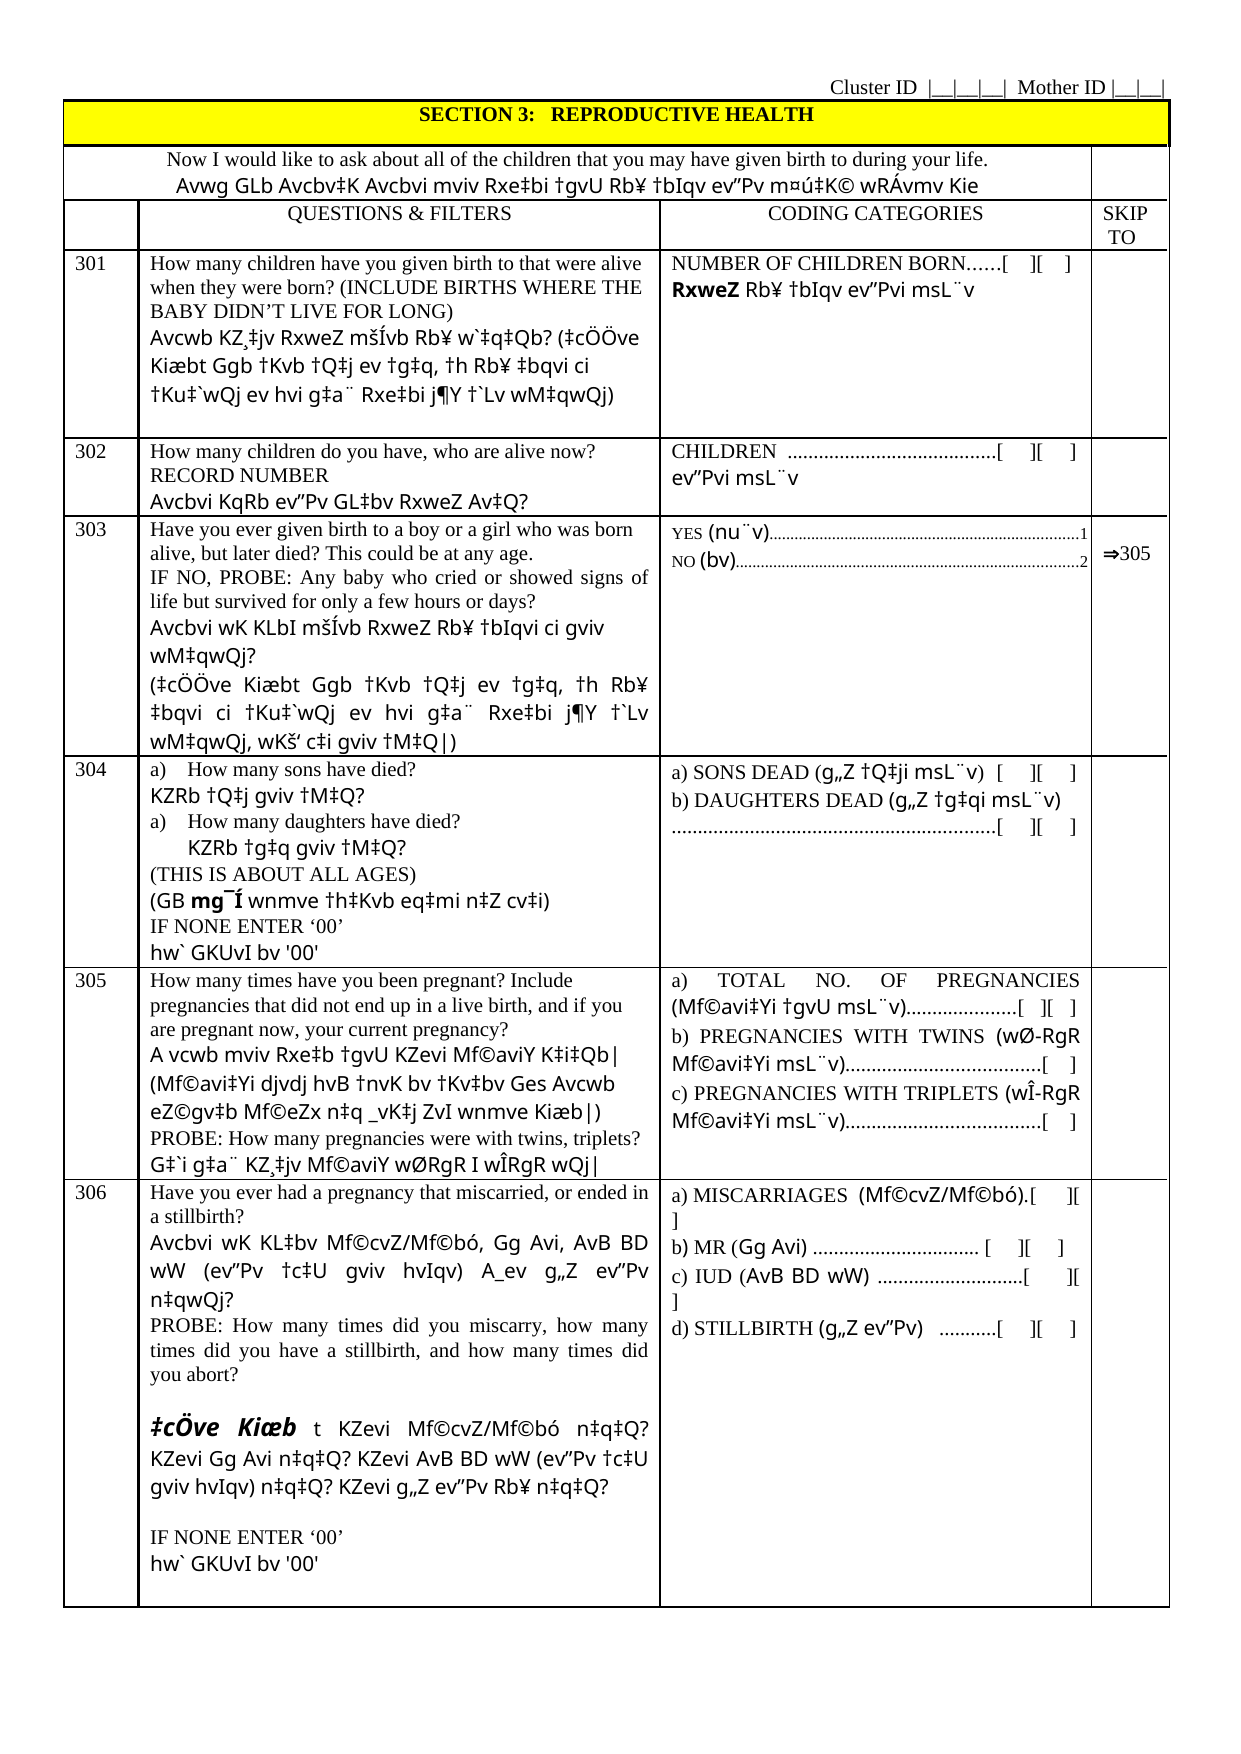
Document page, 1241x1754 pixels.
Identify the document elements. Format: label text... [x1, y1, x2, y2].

table_cell [1092, 755, 1169, 967]
table_cell Now I would like to ask about all of the children that you may have given birth to during your life. Avwg GLb Avcbv‡K Avcbvi mviv Rxe‡bi †gvU Rb¥ †bIqv ev”Pv m¤ú‡K© wRÁvmv Kie [64, 147, 1091, 199]
table_cell NUMBER OF CHILDREN BORN [ ][ ] RxweZ Rb¥ †bIqv ev”Pvi msL¨v [661, 251, 1091, 437]
table_cell [1092, 144, 1169, 199]
table_cell [65, 251, 137, 437]
table_cell [65, 517, 137, 755]
table_header SECTION 3: REPRODUCTIVE HEALTH [64, 102, 1168, 144]
table_cell [1092, 967, 1169, 1178]
table_cell How many children have you given birth to that were alive when they were born? (INCLUDE BIRTHS WHERE THE BABY DIDN’T LIVE FOR LONG) Avcwb KZ¸‡jv RxweZ mšÍvb Rb¥ w`‡q‡Qb? (‡cÖÖve Kiæbt Ggb †Kvb †Q‡j ev †g‡q, †h Rb¥ ‡bqvi ci †Ku‡`wQj ev hvi g‡a¨ Rxe‡bi j¶Y †`Lv wM‡qwQj) [140, 251, 659, 437]
table_cell Have you ever given birth to a boy or a girl who was born alive, but later died? This could be at any age. IF NO, PROBE: Any baby who cried or showed signs of life but survived for only a few hours or days? Avcbvi wK KLbI mšÍvb RxweZ Rb¥ †bIqvi ci gviv wM‡qwQj? (‡cÖÖve Kiæbt Ggb †Kvb †Q‡j ev †g‡q, †h Rb¥ ‡bqvi ci †Ku‡`wQj ev hvi g‡a¨ Rxe‡bi j¶Y †`Lv wM‡qwQj, wKš‘ c‡i gviv †M‡Q|) [140, 517, 659, 755]
table_cell a) TOTAL NO. OF PREGNANCIES (Mf©avi‡Yi †gvU msL¨v) [ ][ ] b) PREGNANCIES WITH TWINS (wØ-RgR Mf©avi‡Yi msL¨v) [ ] c) PREGNANCIES WITH TRIPLETS (wÎ-RgR Mf©avi‡Yi msL¨v) [ ] [661, 968, 1091, 1178]
table_cell SKIP TO [1092, 199, 1169, 249]
table_cell [1092, 1179, 1169, 1606]
table_cell 305 [1092, 515, 1169, 755]
table_cell a) SONS DEAD (g„Z †Q‡ji msL¨v) [ ][ ] b) DAUGHTERS DEAD (g„Z †g‡qi msL¨v) [ ][ ] [661, 757, 1091, 967]
table_cell [65, 1180, 137, 1606]
table_cell QUESTIONS & FILTERS [140, 201, 659, 249]
table_cell a) MISCARRIAGES (Mf©cvZ/Mf©bó) [ ][ ] b) MR (Gg Avi) ................................ [ ][ ] c) IUD (AvB BD wW) ............................[ ][ ] d) STILLBIRTH (g„Z ev”Pv) [ ][ ] [661, 1180, 1091, 1606]
table_cell [65, 757, 137, 967]
table_cell [65, 439, 137, 515]
table_cell How many times have you been pregnant? Include pregnancies that did not end up in a live birth, and if you are pregnant now, your current pregnancy? A vcwb mviv Rxe‡b †gvU KZevi Mf©aviY K‡i‡Qb| (Mf©avi‡Yi djvdj hvB †nvK bv †Kv‡bv Ges Avcwb eZ©gv‡b Mf©eZx n‡q _vK‡j ZvI wnmve Kiæb|) PROBE: How many pregnancies were with twins, triplets? G‡`i g‡a¨ KZ¸‡jv Mf©aviY wØRgR I wÎRgR wQj| [140, 968, 659, 1178]
table_cell How many children do you have, who are alive now? RECORD NUMBER Avcbvi KqRb ev”Pv GL‡bv RxweZ Av‡Q? [140, 439, 659, 515]
table_cell Have you ever had a pregnancy that miscarried, or ended in a stillbirth? Avcbvi wK KL‡bv Mf©cvZ/Mf©bó, Gg Avi, AvB BD wW (ev”Pv †c‡U gviv hvIqv) A_ev g„Z ev”Pv n‡qwQj? PROBE: How many times did you miscarry, how many times did you have a stillbirth, and how many times did you abort? ‡cÖve Kiæb t KZevi Mf©cvZ/Mf©bó n‡q‡Q? KZevi Gg Avi n‡q‡Q? KZevi AvB BD wW (ev”Pv †c‡U gviv hvIqv) n‡q‡Q? KZevi g„Z ev”Pv Rb¥ n‡q‡Q? IF NONE ENTER ‘00’ hw` GKUvI bv '00' [140, 1180, 659, 1606]
table_cell CODING CATEGORIES [661, 201, 1091, 249]
table_cell [1092, 249, 1169, 437]
table_cell YES (nu¨v) 1 NO (bv) 2 [661, 517, 1091, 755]
table_cell [65, 968, 137, 1178]
table_cell CHILDREN [ ][ ] ev”Pvi msL¨v [661, 439, 1091, 515]
table_cell [1092, 437, 1169, 515]
table_cell [65, 201, 137, 249]
table_cell a) How many sons have died? KZRb †Q‡j gviv †M‡Q? How many daughters have died? KZRb †g‡q gviv †M‡Q? (THIS IS ABOUT ALL AGES) (GB mg¯Í wnmve †h‡Kvb eq‡mi n‡Z cv‡i) IF NONE ENTER ‘00’ hw` GKUvI bv '00' [140, 757, 659, 967]
